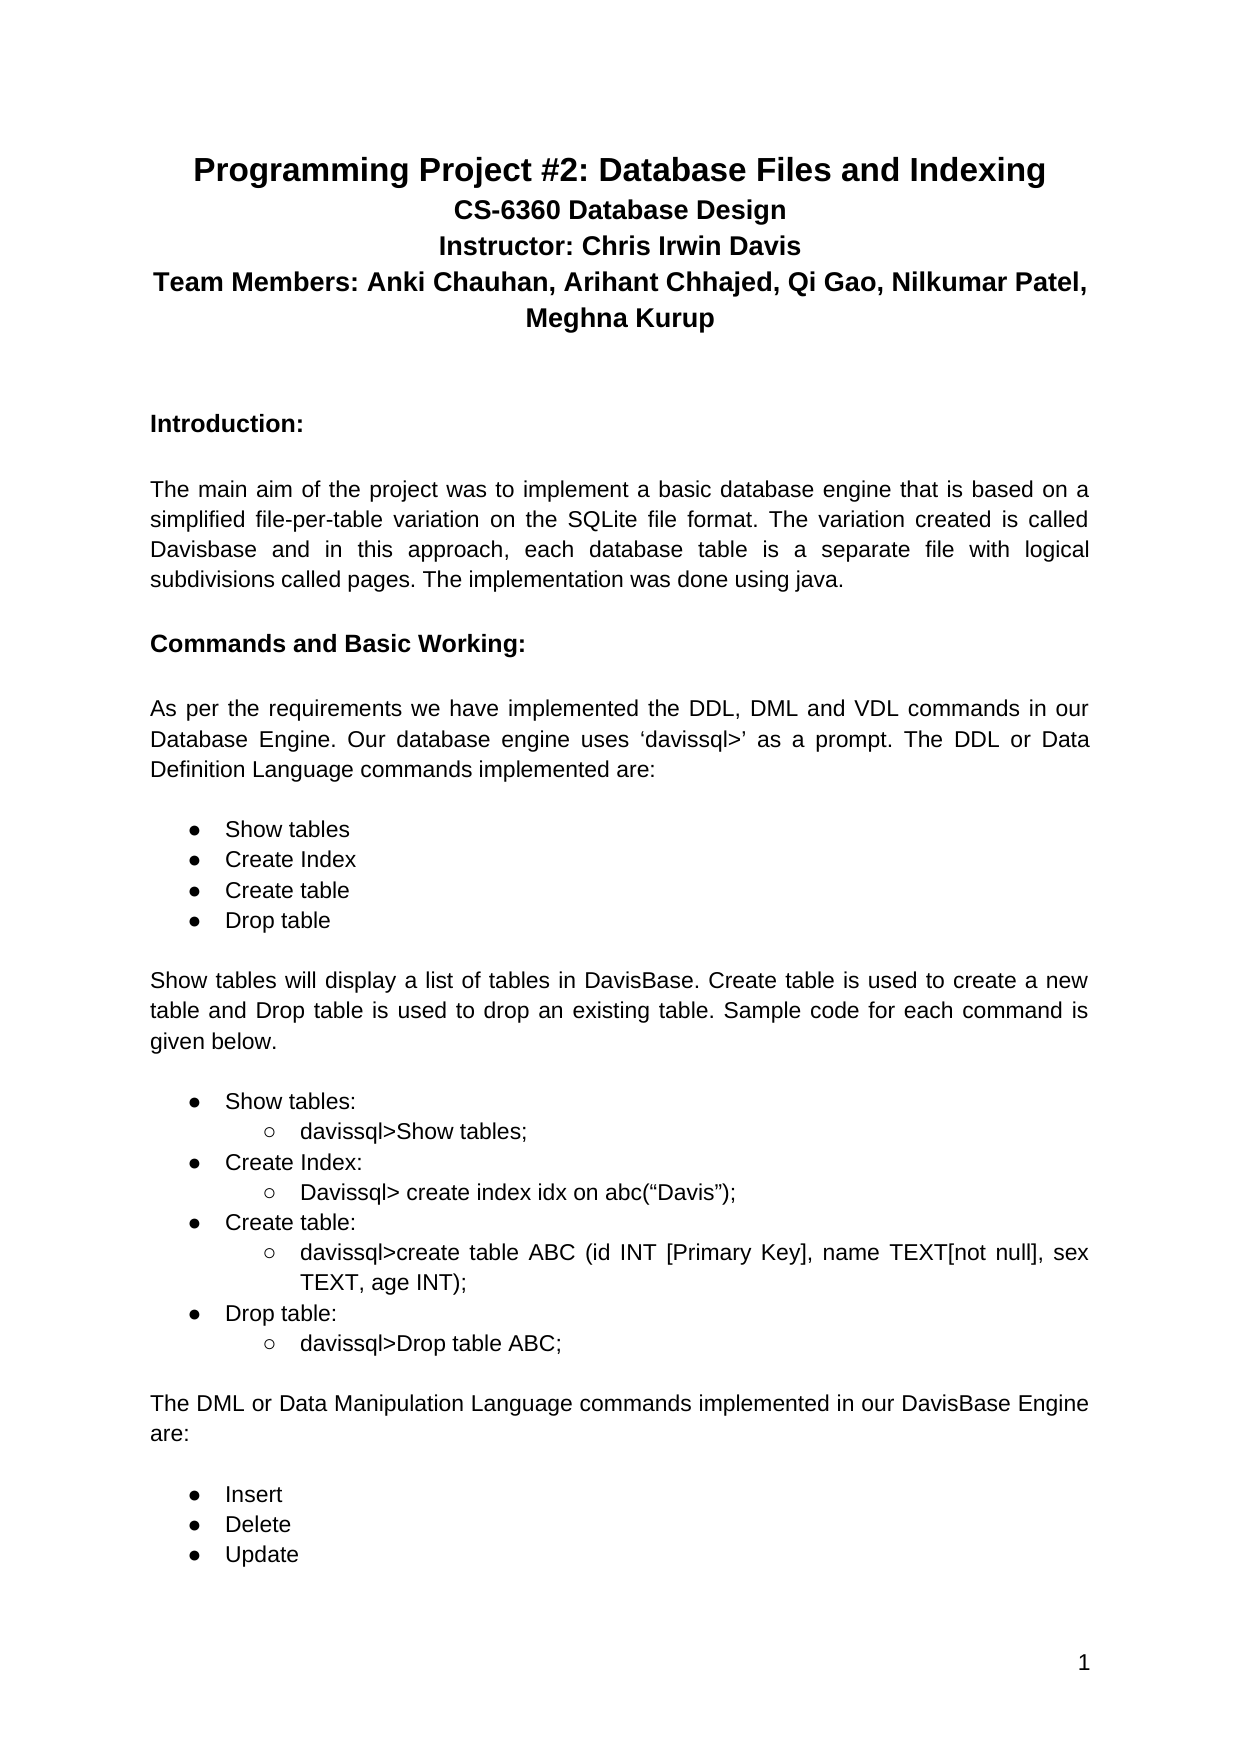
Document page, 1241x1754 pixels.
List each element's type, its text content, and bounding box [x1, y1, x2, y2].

list davissql>Drop table ABC; [262, 1330, 1090, 1356]
list Create table: [187, 1209, 1090, 1235]
list Insert [187, 1481, 1090, 1507]
text Team Members: Anki Chauhan, Arihant Chhajed, Qi Gao, Nilkumar Patel, Meghna Kurup [150, 266, 1090, 333]
list Update [187, 1541, 1090, 1568]
list Show tables [187, 816, 1090, 843]
list Create Index: [187, 1148, 1090, 1175]
list Create table [187, 877, 1090, 903]
list Show tables: [187, 1088, 1090, 1114]
text Commands and Basic Working: [150, 629, 1090, 658]
list davissql>Show tables; [262, 1118, 1090, 1145]
text As per the requirements we have implemented the DDL, DML and VDL commands in our Database Engine. Our database engine uses ‘davissql>’ as a prompt. The DDL or Data Definition Language commands implemented are: [150, 695, 1090, 782]
list Drop table: [187, 1299, 1090, 1326]
text Introduction: [150, 409, 1090, 438]
list Davissql> create index idx on abc(“Davis”); [262, 1179, 1090, 1205]
text Show tables will display a list of tables in DavisBase. Create table is used to create a new table and Drop table is used to drop an existing table. Sample code for each command is given below. [150, 967, 1090, 1054]
text The DML or Data Manipulation Language commands implemented in our DavisBase Engine are: [150, 1390, 1090, 1447]
text Programming Project #2: Database Files and Indexing [150, 150, 1090, 188]
text Instructor: Chris Irwin Davis [150, 230, 1090, 261]
list Create Index [187, 846, 1090, 873]
list davissql>create table ABC (id INT [Primary Key], name TEXT[not null], sex TEXT, age INT); [262, 1239, 1090, 1296]
list Drop table [187, 907, 1090, 933]
text The main aim of the project was to implement a basic database engine that is based on a simplified file-per-table variation on the SQLite file format. The variation created is called Davisbase and in this approach, each database table is a separate file with logical subdivisions called pages. The implementation was done using java. [150, 476, 1090, 592]
text CS-6360 Database Design [150, 194, 1090, 225]
list Delete [187, 1511, 1090, 1537]
